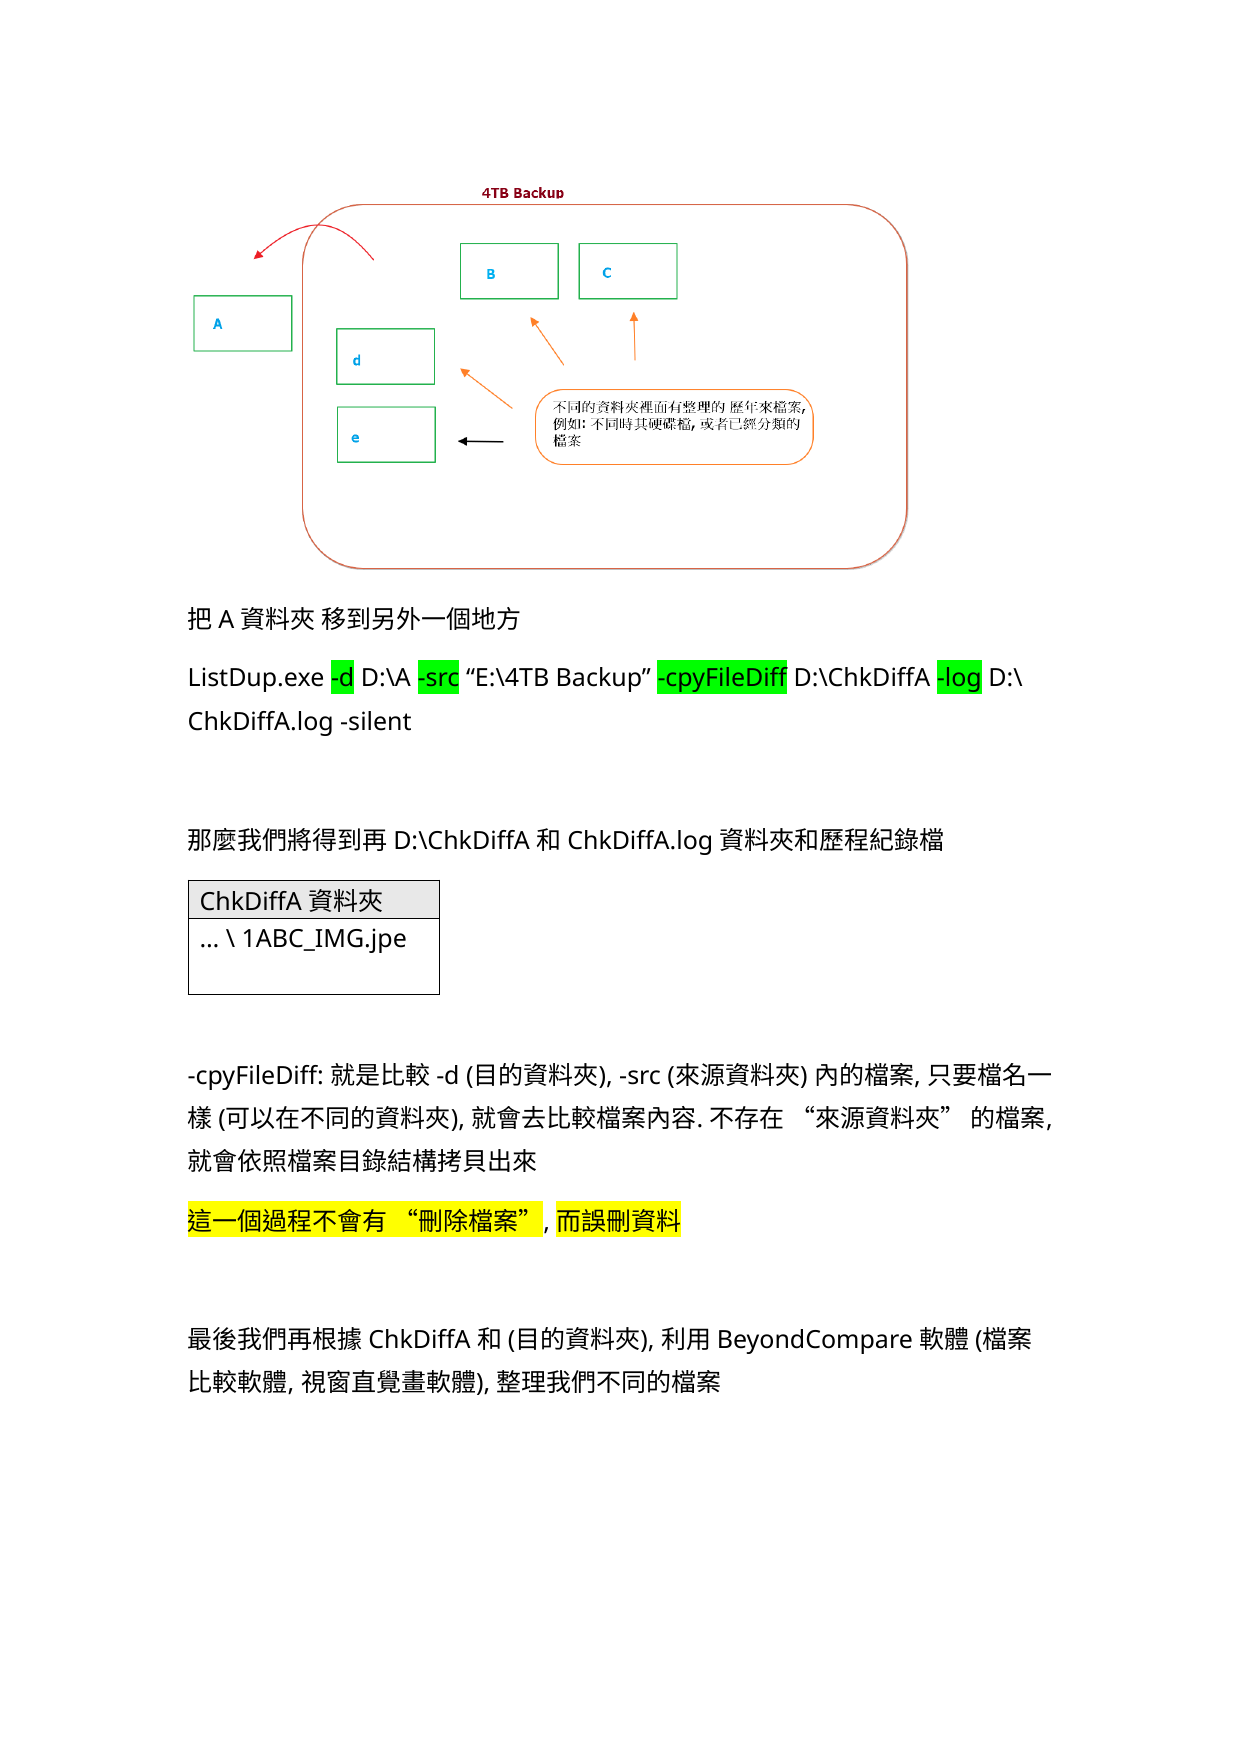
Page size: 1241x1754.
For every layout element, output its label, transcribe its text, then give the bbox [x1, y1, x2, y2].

text 那麼我們將得到再 D:\ChkDiffA 和 ChkDiffA.log 資料夾和歷程紀錄檔 [187, 820, 1053, 857]
table_header ChkDiffA 資料夾 [189, 881, 439, 918]
text 最後我們再根據 ChkDiffA 和 (目的資料夾), 利用 BeyondCompare 軟體 (檔案比較軟體, 視窗直覺畫軟體), 整理我們不同的檔案 [187, 1319, 1053, 1400]
picture [187, 164, 912, 576]
text 這一個過程不會有 “刪除檔案”, 而誤刪資料 [187, 1200, 1053, 1238]
text 把 A 資料夾 移到另外一個地方 [187, 599, 1053, 636]
text ListDup.exe -d D:\A -src “E:\4TB Backup” -cpyFileDiff D:\ChkDiffA -log D:\ChkDiffA.log -silent [187, 658, 1053, 739]
text -cpyFileDiff: 就是比較 -d (目的資料夾), -src (來源資料夾) 內的檔案, 只要檔名一樣 (可以在不同的資料夾), 就會去比較檔案內容. 不存在 “來源資料夾” 的檔案, 就會依照檔案目錄結構拷貝出來 [187, 1054, 1053, 1178]
table_cell … \ 1ABC_IMG.jpe [189, 919, 439, 994]
